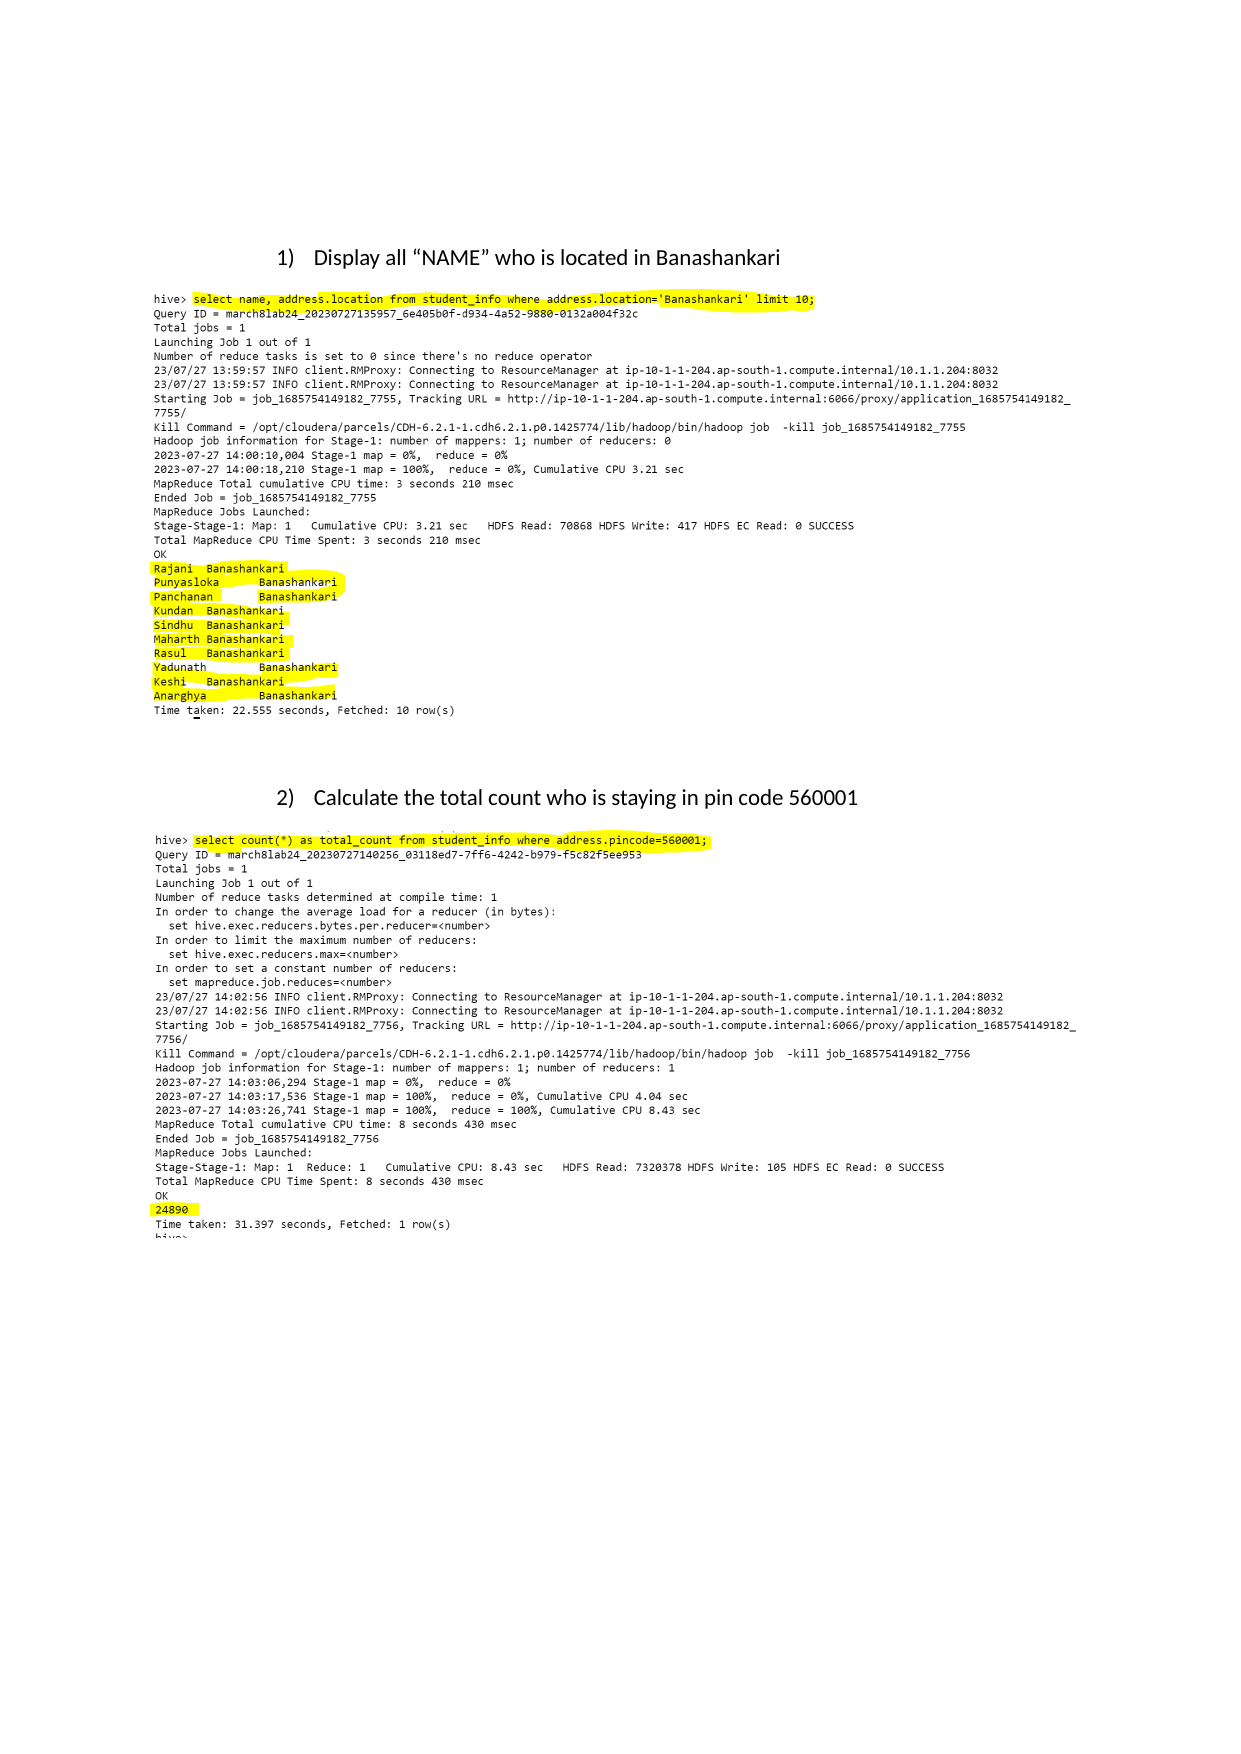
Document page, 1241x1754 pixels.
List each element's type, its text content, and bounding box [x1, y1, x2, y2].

picture [150, 289, 1091, 719]
list Display all “NAME” who is located in Banashankari [276, 243, 1090, 271]
list Calculate the total count who is staying in pin code 560001 [276, 783, 1090, 811]
picture [150, 830, 1091, 1238]
